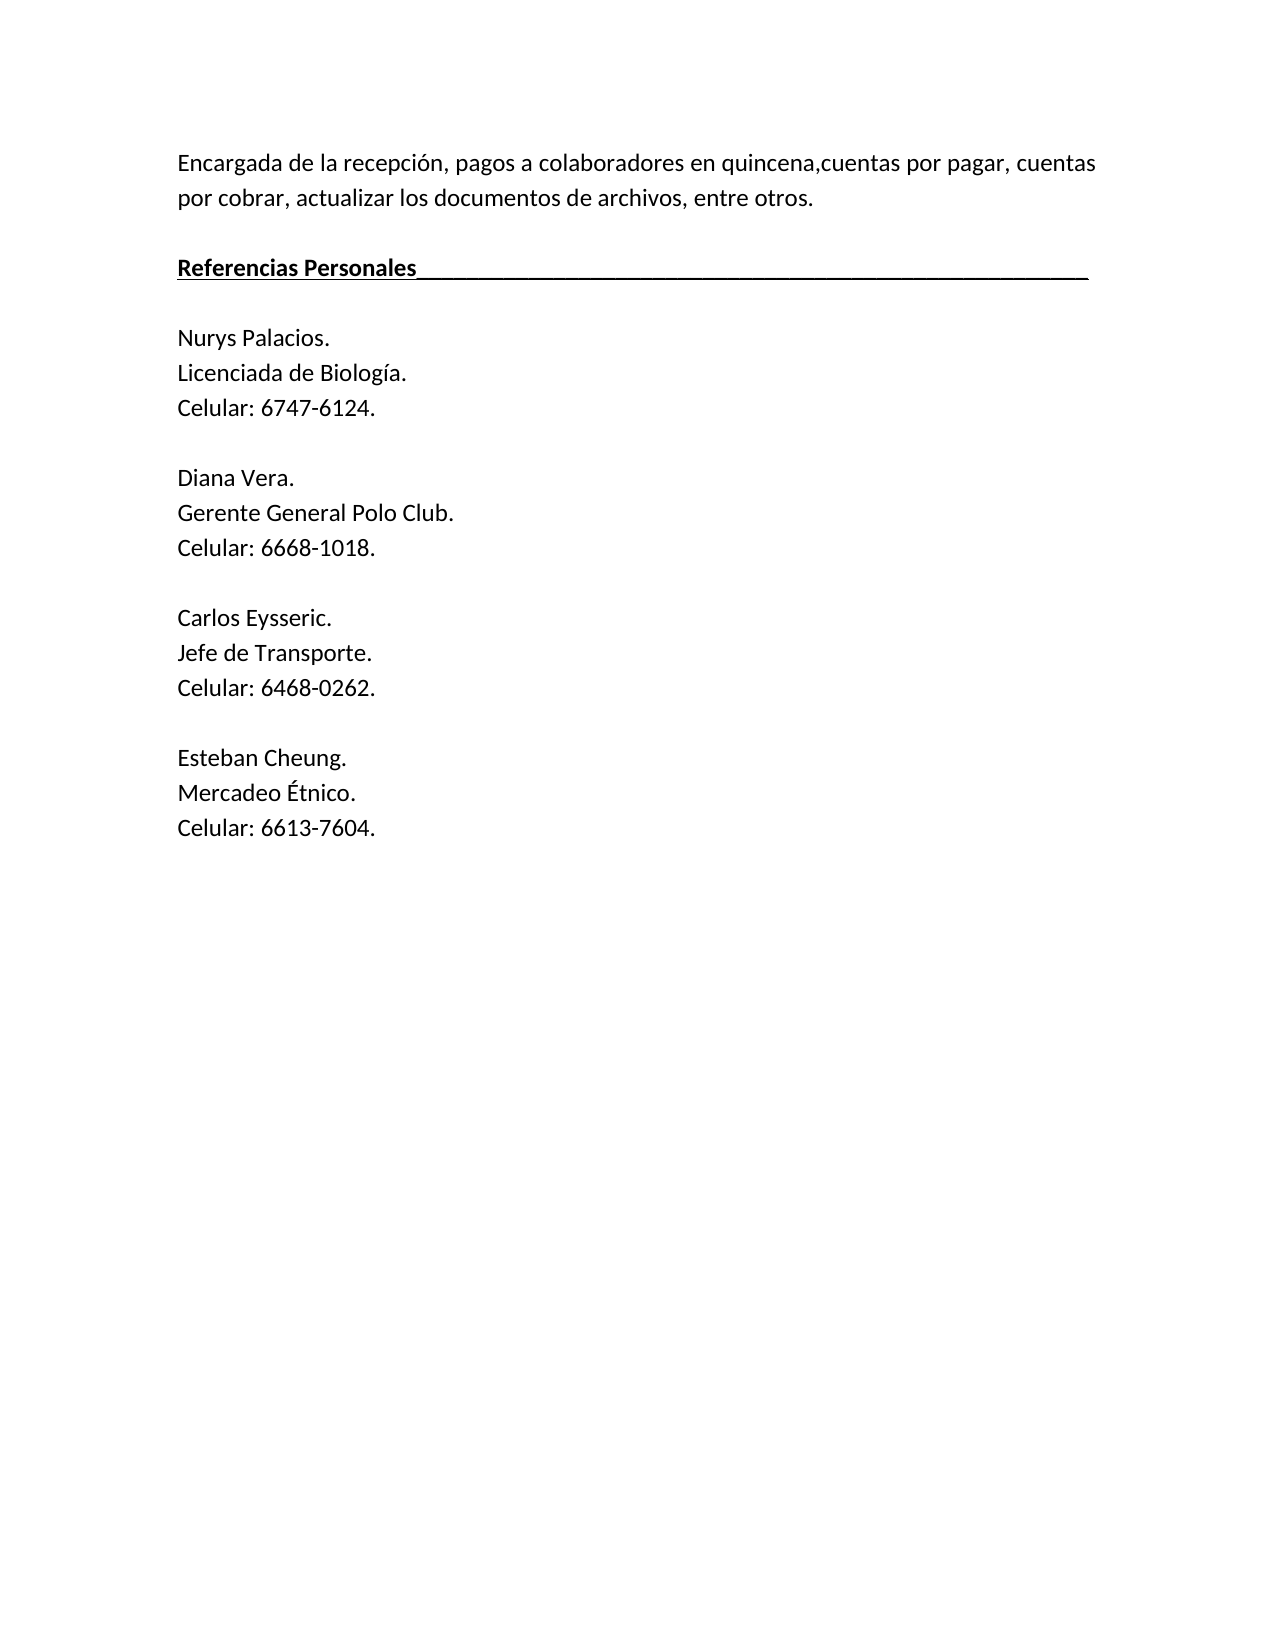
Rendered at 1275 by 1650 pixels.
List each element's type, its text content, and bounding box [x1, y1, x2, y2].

text Esteban Cheung. [177, 743, 1098, 773]
text Mercadeo Étnico. [177, 778, 1098, 808]
text Carlos Eysseric. [177, 603, 1098, 633]
text Referencias Personales______________________________________________________ [177, 253, 1098, 283]
text Nurys Palacios. [177, 323, 1098, 353]
text Jefe de Transporte. [177, 638, 1098, 668]
text Celular: 6668-1018. [177, 533, 1098, 563]
text Diana Vera. [177, 463, 1098, 493]
text Celular: 6747-6124. [177, 393, 1098, 423]
text Celular: 6468-0262. [177, 673, 1098, 703]
text Licenciada de Biología. [177, 358, 1098, 388]
text Celular: 6613-7604. [177, 813, 1098, 843]
text Encargada de la recepción, pagos a colaboradores en quincena,cuentas por pagar, cuentas por cobrar, actualizar los documentos de archivos, entre otros. [177, 148, 1098, 213]
text Gerente General Polo Club. [177, 498, 1098, 528]
